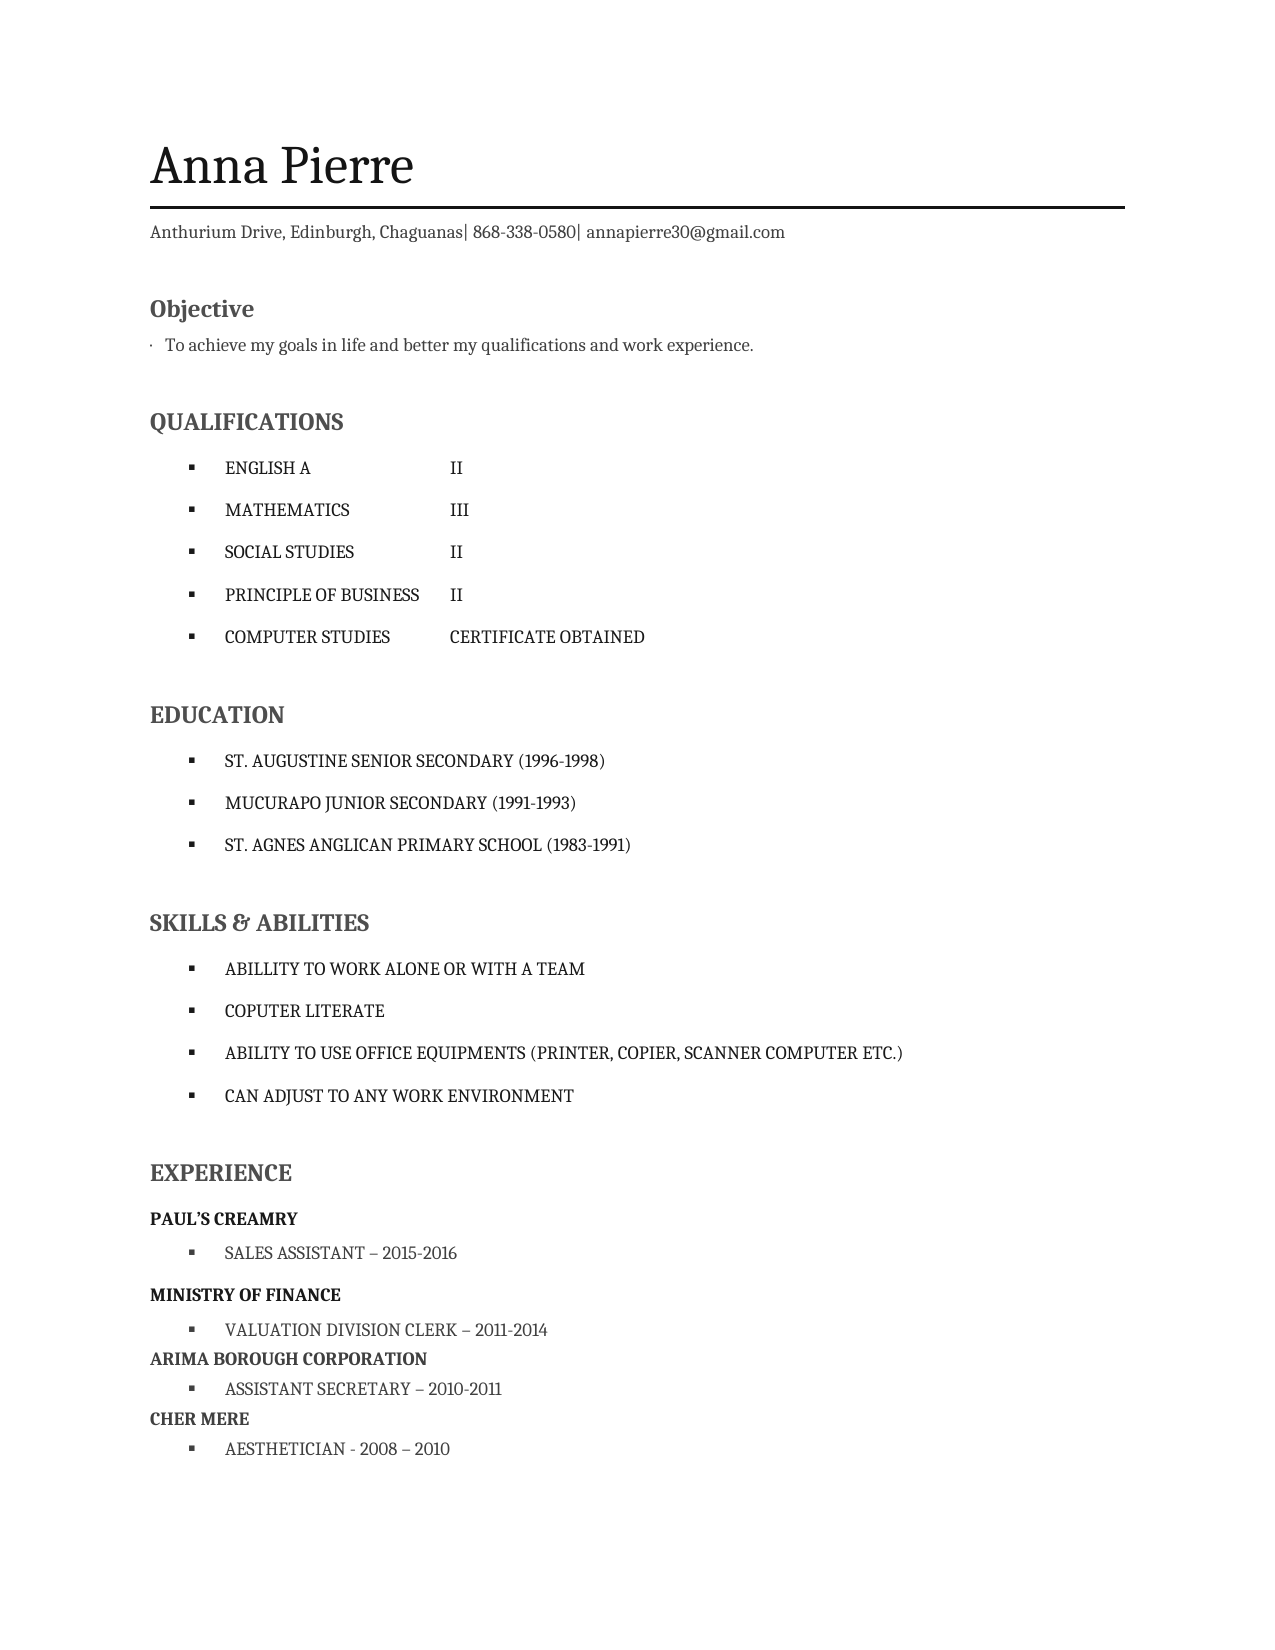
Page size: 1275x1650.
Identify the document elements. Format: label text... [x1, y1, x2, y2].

subtitle sOCIAL sTUDIES ii [187, 542, 1125, 564]
subtitle can adjust to any work environment [187, 1085, 1125, 1107]
list To achieve my goals in life and better my qualifications and work experience. [150, 334, 1125, 356]
subtitle pAUL’S CREAMRY [150, 1208, 1125, 1230]
subtitle eNGLISH a ii [187, 457, 1125, 479]
list ASSISTANT SECRETARY – 2010-2011 [187, 1379, 1125, 1400]
title Anna Pierre [150, 135, 1125, 206]
subtitle COMPUTER STUDIES cERTIFICATE OBTAINED [187, 627, 1125, 648]
subtitle coputer literate [187, 1001, 1125, 1022]
list AESTHETICIAN - 2008 – 2010 [187, 1439, 1125, 1460]
subtitle EXPERIENCE [150, 1159, 1125, 1188]
list SALES ASSISTANT – 2015-2016 [187, 1243, 1125, 1264]
subtitle pRINCIPLE OF BUSINESS ii [187, 584, 1125, 606]
subtitle EDUCATION [150, 701, 1125, 729]
list CHER MERE [150, 1409, 1125, 1430]
subtitle mUCURAPO JUNIOR SECONDARY (1991-1993) [187, 792, 1125, 814]
subtitle SKILLS & ABILITIES [150, 908, 1125, 937]
subtitle ability to use office equipments (printer, copier, scanner computer ETC.) [187, 1043, 1125, 1064]
subtitle mATHEMATICS iii [187, 500, 1125, 521]
text Anthurium Drive, Edinburgh, Chaguanas| 868-338-0580| annapierre30@gmail.com [150, 221, 1125, 243]
subtitle ST. AUGUSTINE SENIOR SECONDARY (1996-1998) [187, 750, 1125, 772]
subtitle MINISTRY OF FINANCE [150, 1285, 1125, 1307]
list ARIMA BOROUGH CORPORATION [150, 1349, 1125, 1371]
subtitle QUALIFICATIONS [150, 408, 1125, 436]
list VALUATION DIVISION CLERK – 2011-2014 [187, 1319, 1125, 1341]
subtitle abillity to work alone or with a team [187, 958, 1125, 980]
subtitle ST. AGNES ANGLICAN PRIMARY SCHOOL (1983-1991) [187, 835, 1125, 856]
